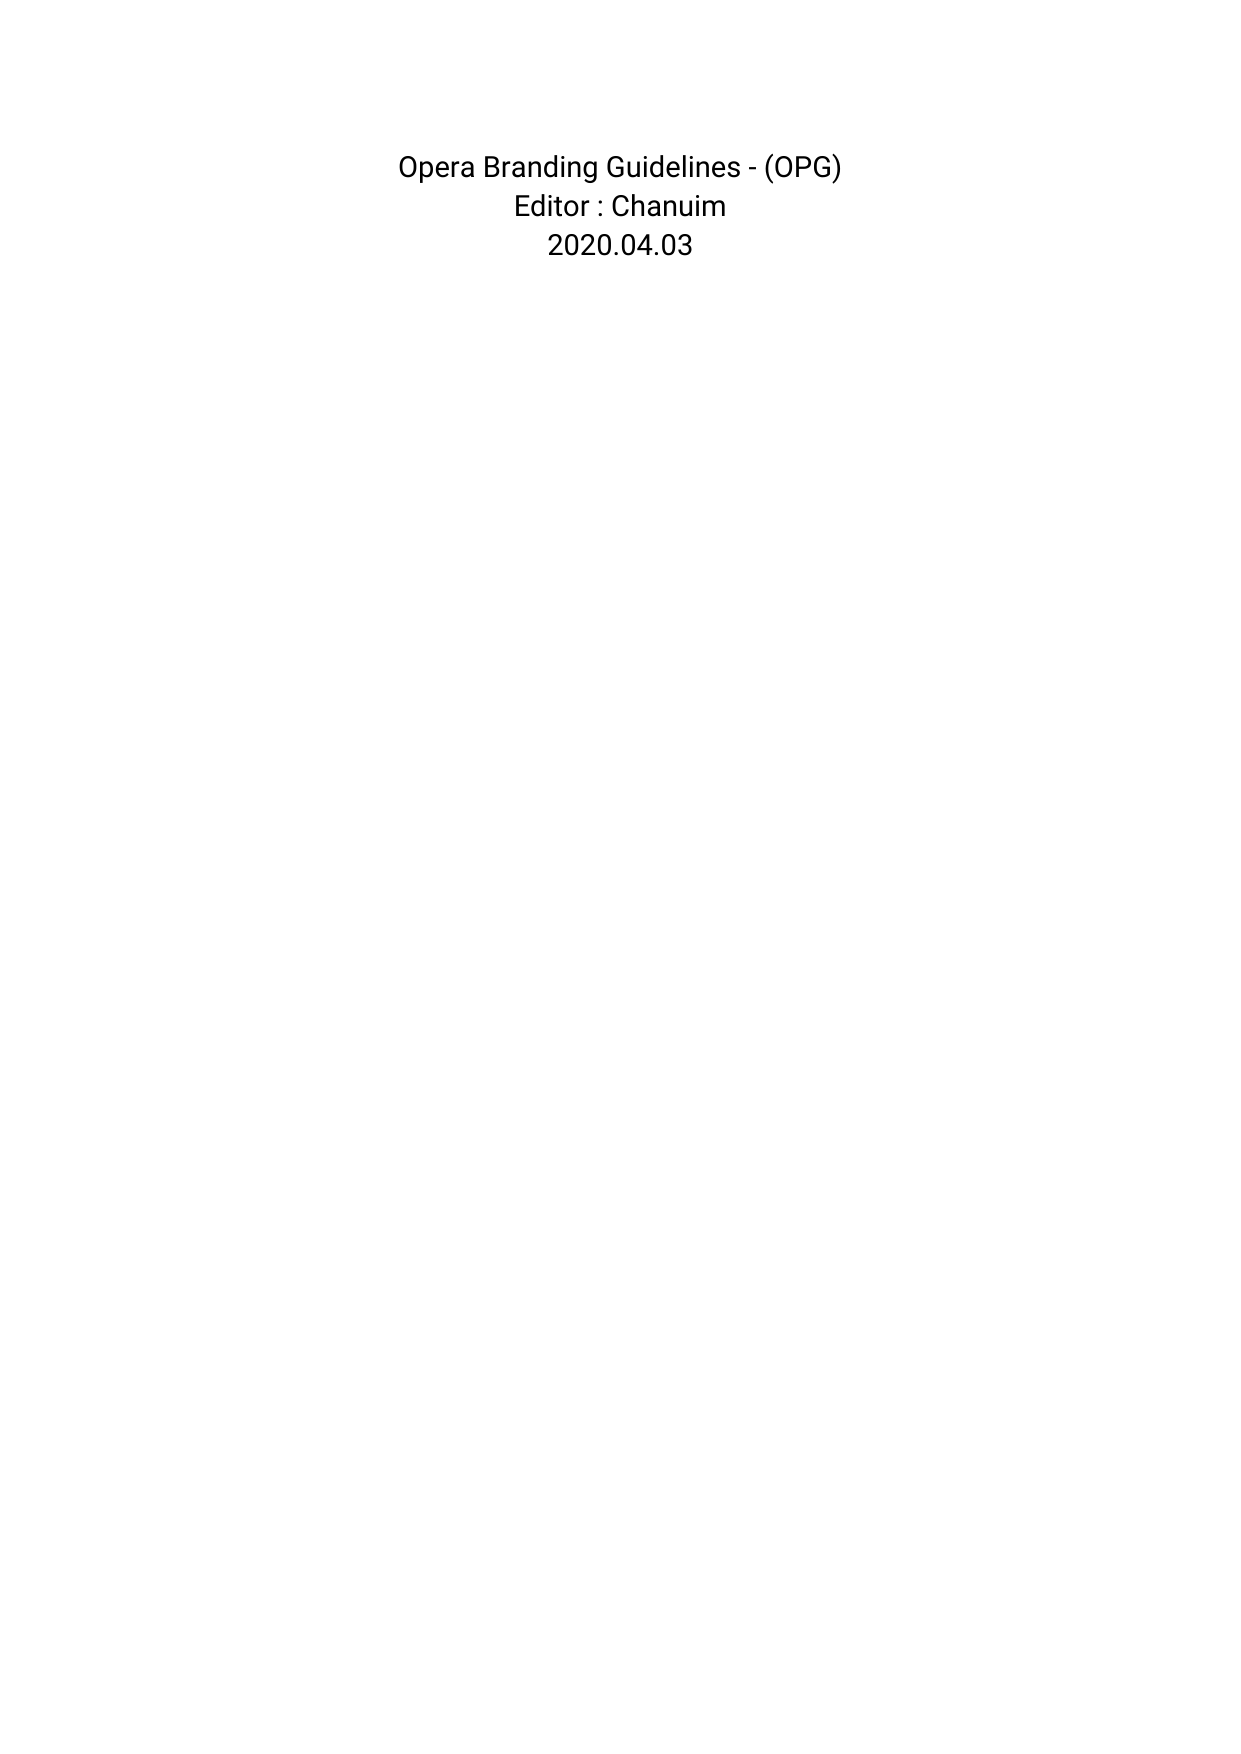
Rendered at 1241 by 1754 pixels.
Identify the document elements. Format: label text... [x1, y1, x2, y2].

text Editor : Chanuim [150, 189, 1090, 223]
text 2020.04.03 [150, 228, 1090, 263]
text Opera Branding Guidelines - (OPG) [150, 150, 1090, 184]
